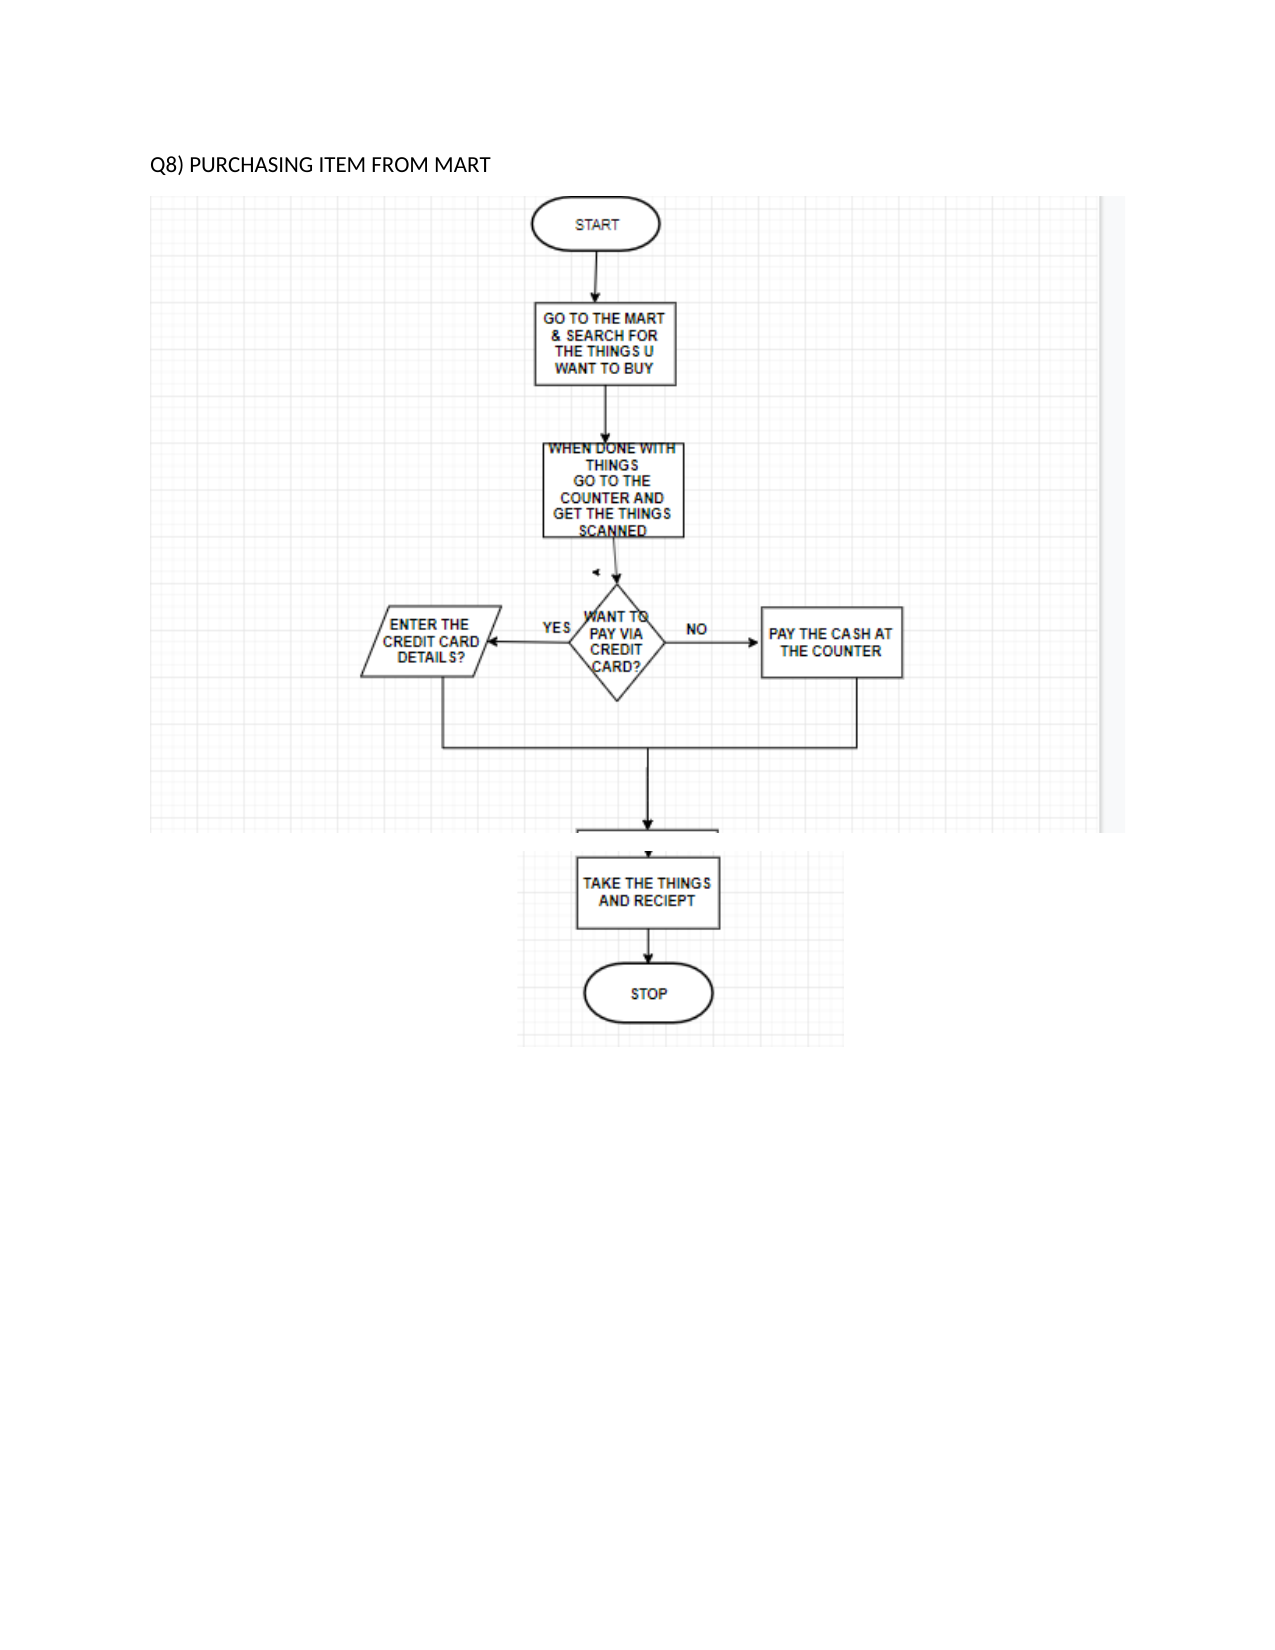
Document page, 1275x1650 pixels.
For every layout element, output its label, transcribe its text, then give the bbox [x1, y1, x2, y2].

picture [517, 851, 844, 1047]
picture [150, 196, 1125, 833]
text Q8) PURCHASING ITEM FROM MART [150, 150, 1125, 178]
